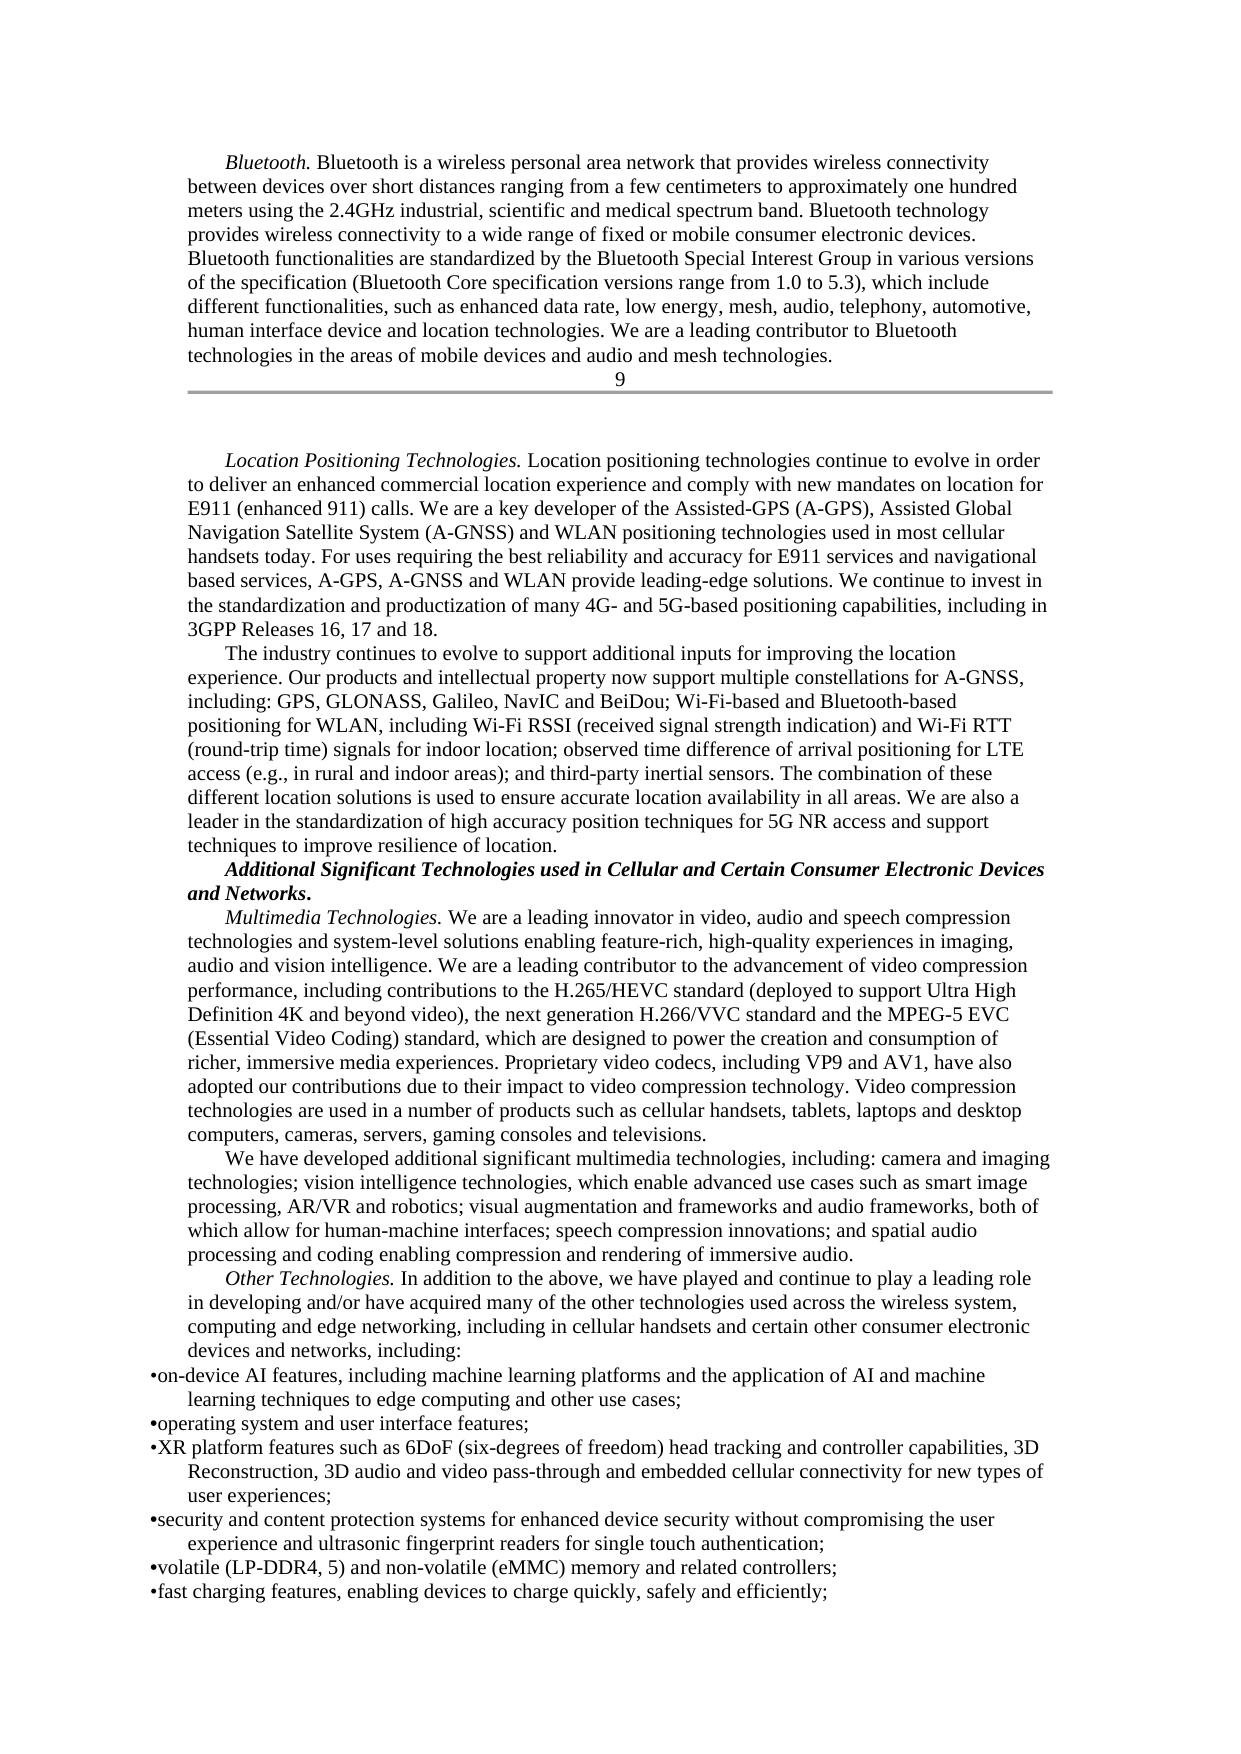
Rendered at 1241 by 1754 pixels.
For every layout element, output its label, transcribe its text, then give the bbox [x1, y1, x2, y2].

text •on-device AI features, including machine learning platforms and the application of AI and machine learning techniques to edge computing and other use cases; [150, 1362, 1053, 1411]
text The industry continues to evolve to support additional inputs for improving the location experience. Our products and intellectual property now support multiple constellations for A-GNSS, including: GPS, GLONASS, Galileo, NavIC and BeiDou; Wi-Fi-based and Bluetooth-based positioning for WLAN, including Wi-Fi RSSI (received signal strength indication) and Wi-Fi RTT (round-trip time) signals for indoor location; observed time difference of arrival positioning for LTE access (e.g., in rural and indoor areas); and third-party inertial sensors. The combination of these different location solutions is used to ensure accurate location availability in all areas. We are also a leader in the standardization of high accuracy position techniques for 5G NR access and support techniques to improve resilience of location. [187, 641, 1053, 857]
text Multimedia Technologies. We are a leading innovator in video, audio and speech compression technologies and system-level solutions enabling feature-rich, high-quality experiences in imaging, audio and vision intelligence. We are a leading contributor to the advancement of video compression performance, including contributions to the H.265/HEVC standard (deployed to support Ultra High Definition 4K and beyond video), the next generation H.266/VVC standard and the MPEG-5 EVC (Essential Video Coding) standard, which are designed to power the creation and consumption of richer, immersive media experiences. Proprietary video codecs, including VP9 and AV1, have also adopted our contributions due to their impact to video compression technology. Video compression technologies are used in a number of products such as cellular handsets, tablets, laptops and desktop computers, cameras, servers, gaming consoles and televisions. [187, 905, 1053, 1146]
text Additional Significant Technologies used in Cellular and Certain Consumer Electronic Devices and Networks. [187, 857, 1053, 905]
text •fast charging features, enabling devices to charge quickly, safely and efficiently; [150, 1579, 1053, 1603]
text Other Technologies. In addition to the above, we have played and continue to play a leading role in developing and/or have acquired many of the other technologies used across the wireless system, computing and edge networking, including in cellular handsets and certain other consumer electronic devices and networks, including: [187, 1266, 1053, 1362]
text •volatile (LP-DDR4, 5) and non-volatile (eMMC) memory and related controllers; [150, 1555, 1053, 1579]
text •security and content protection systems for enhanced device security without compromising the user experience and ultrasonic fingerprint readers for single touch authentication; [150, 1507, 1053, 1555]
text •XR platform features such as 6DoF (six-degrees of freedom) head tracking and controller capabilities, 3D Reconstruction, 3D audio and video pass-through and embedded cellular connectivity for new types of user experiences; [150, 1435, 1053, 1507]
text 9 [187, 367, 1053, 390]
text Bluetooth. Bluetooth is a wireless personal area network that provides wireless connectivity between devices over short distances ranging from a few centimeters to approximately one hundred meters using the 2.4GHz industrial, scientific and medical spectrum band. Bluetooth technology provides wireless connectivity to a wide range of fixed or mobile consumer electronic devices. Bluetooth functionalities are standardized by the Bluetooth Special Interest Group in various versions of the specification (Bluetooth Core specification versions range from 1.0 to 5.3), which include different functionalities, such as enhanced data rate, low energy, mesh, audio, telephony, automotive, human interface device and location technologies. We are a leading contributor to Bluetooth technologies in the areas of mobile devices and audio and mesh technologies. [187, 150, 1053, 367]
text •operating system and user interface features; [150, 1411, 1053, 1435]
text We have developed additional significant multimedia technologies, including: camera and imaging technologies; vision intelligence technologies, which enable advanced use cases such as smart image processing, AR/VR and robotics; visual augmentation and frameworks and audio frameworks, both of which allow for human-machine interfaces; speech compression innovations; and spatial audio processing and coding enabling compression and rendering of immersive audio. [187, 1146, 1053, 1266]
text Location Positioning Technologies. Location positioning technologies continue to evolve in order to deliver an enhanced commercial location experience and comply with new mandates on location for E911 (enhanced 911) calls. We are a key developer of the Assisted-GPS (A-GPS), Assisted Global Navigation Satellite System (A-GNSS) and WLAN positioning technologies used in most cellular handsets today. For uses requiring the best reliability and accuracy for E911 services and navigational based services, A-GPS, A-GNSS and WLAN provide leading-edge solutions. We continue to invest in the standardization and productization of many 4G- and 5G-based positioning capabilities, including in 3GPP Releases 16, 17 and 18. [187, 448, 1053, 641]
